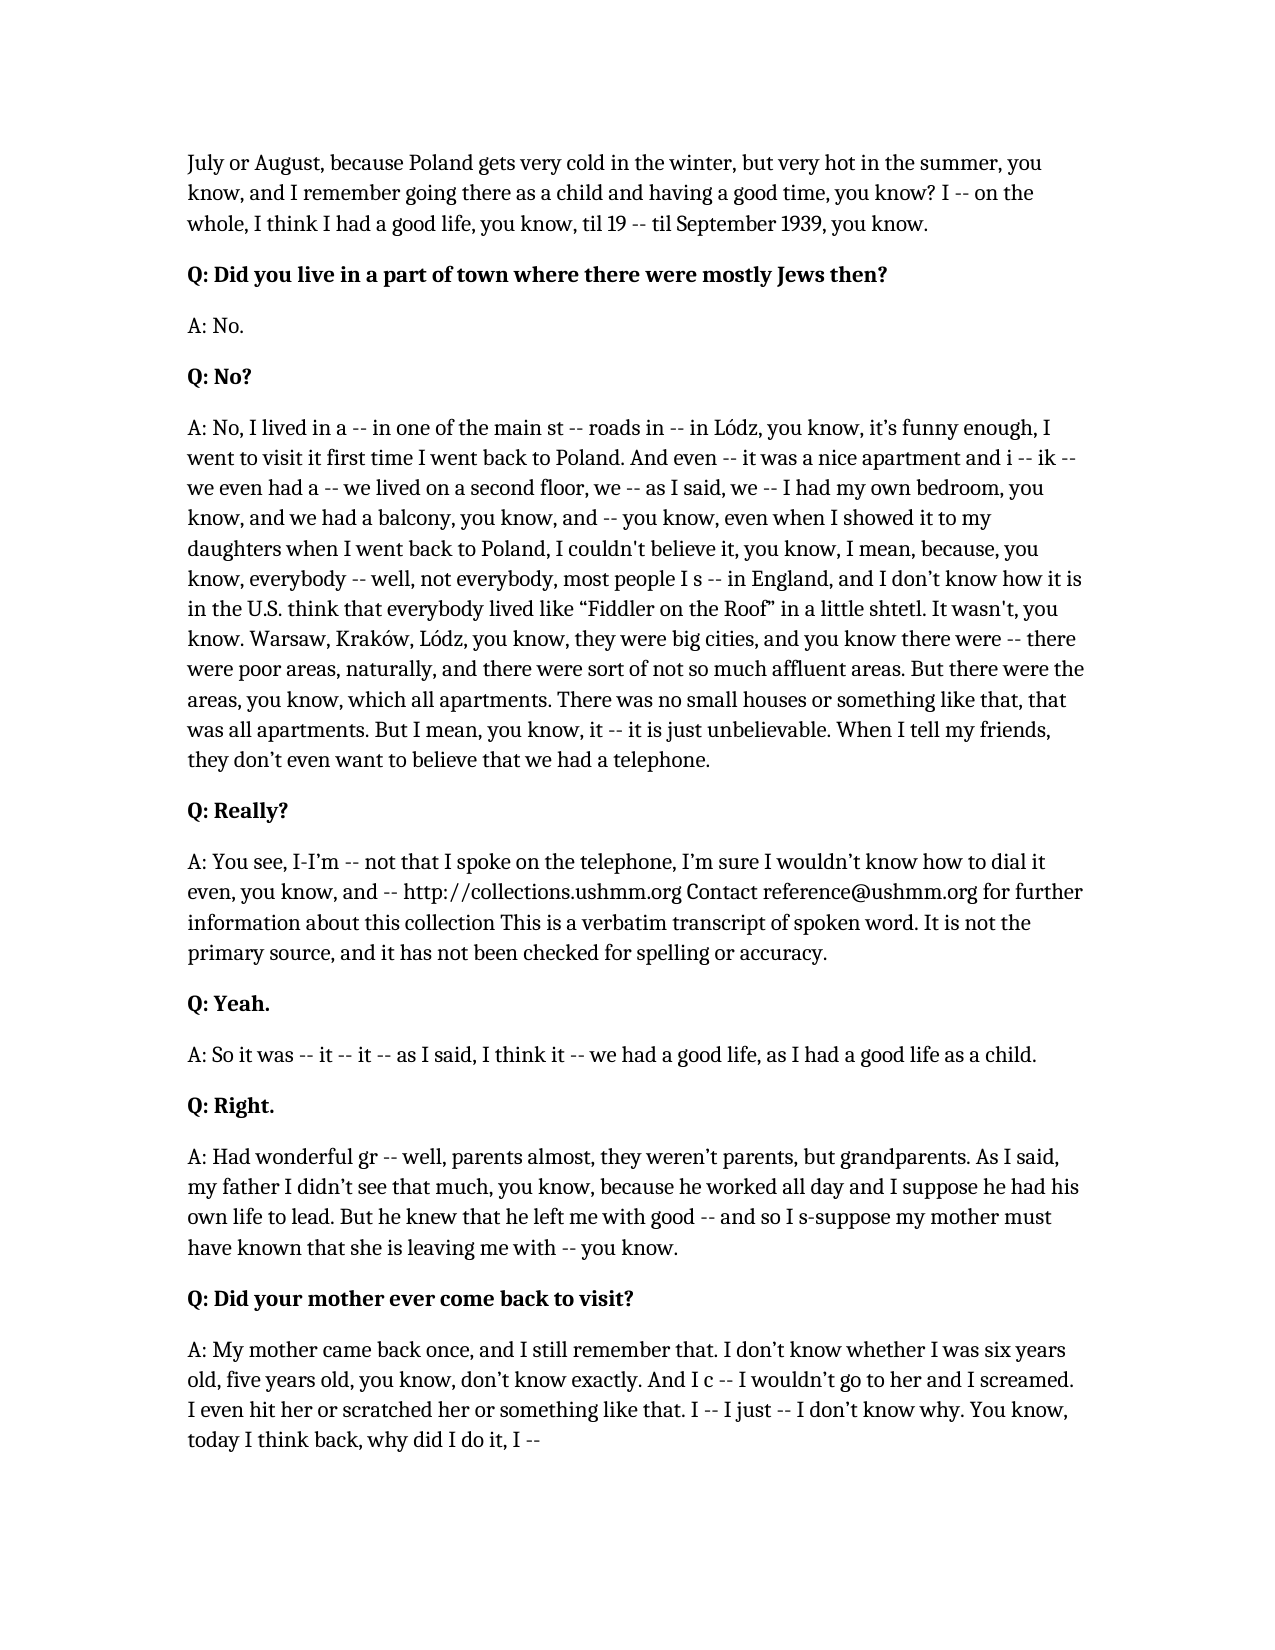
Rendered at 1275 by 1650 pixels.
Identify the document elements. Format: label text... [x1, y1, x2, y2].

text A: Had wonderful gr -- well, parents almost, they weren’t parents, but grandparents. As I said, my father I didn’t see that much, you know, because he worked all day and I suppose he had his own life to lead. But he knew that he left me with good -- and so I s-suppose my mother must have known that she is leaving me with -- you know. [187, 1144, 1087, 1261]
text A: No. [187, 312, 1087, 339]
text A: No, I lived in a -- in one of the main st -- roads in -- in Lódz, you know, it’s funny enough, I went to visit it first time I went back to Poland. And even -- it was a nice apartment and i -- ik -- we even had a -- we lived on a second floor, we -- as I said, we -- I had my own bedroom, you know, and we had a balcony, you know, and -- you know, even when I showed it to my daughters when I went back to Poland, I couldn't believe it, you know, I mean, because, you know, everybody -- well, not everybody, most people I s -- in England, and I don’t know how it is in the U.S. think that everybody lived like “Fiddler on the Roof” in a little shtetl. It wasn't, you know. Warsaw, Kraków, Lódz, you know, they were big cities, and you know there were -- there were poor areas, naturally, and there were sort of not so much affluent areas. But there were the areas, you know, which all apartments. There was no small houses or something like that, that was all apartments. But I mean, you know, it -- it is just unbelievable. When I tell my friends, they don’t even want to believe that we had a telephone. [187, 414, 1087, 773]
text Q: No? [187, 363, 1087, 390]
text A: So it was -- it -- it -- as I said, I think it -- we had a good life, as I had a good life as a child. [187, 1042, 1087, 1068]
text Q: Yeah. [187, 991, 1087, 1017]
text Q: Right. [187, 1093, 1087, 1119]
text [187, 150, 1087, 237]
text Q: Really? [187, 798, 1087, 824]
text A: My mother came back once, and I still remember that. I don’t know whether I was six years old, five years old, you know, don’t know exactly. And I c -- I wouldn’t go to her and I screamed. I even hit her or scratched her or something like that. I -- I just -- I don’t know why. You know, today I think back, why did I do it, I -- [187, 1336, 1087, 1453]
text Q: Did your mother ever come back to visit? [187, 1285, 1087, 1312]
text Q: Did you live in a part of town where there were mostly Jews then? [187, 261, 1087, 288]
text A: You see, I-I’m -- not that I spoke on the telephone, I’m sure I wouldn’t know how to dial it even, you know, and -- http://collections.ushmm.org Contact reference@ushmm.org for further information about this collection This is a verbatim transcript of spoken word. It is not the primary source, and it has not been checked for spelling or accuracy. [187, 849, 1087, 966]
